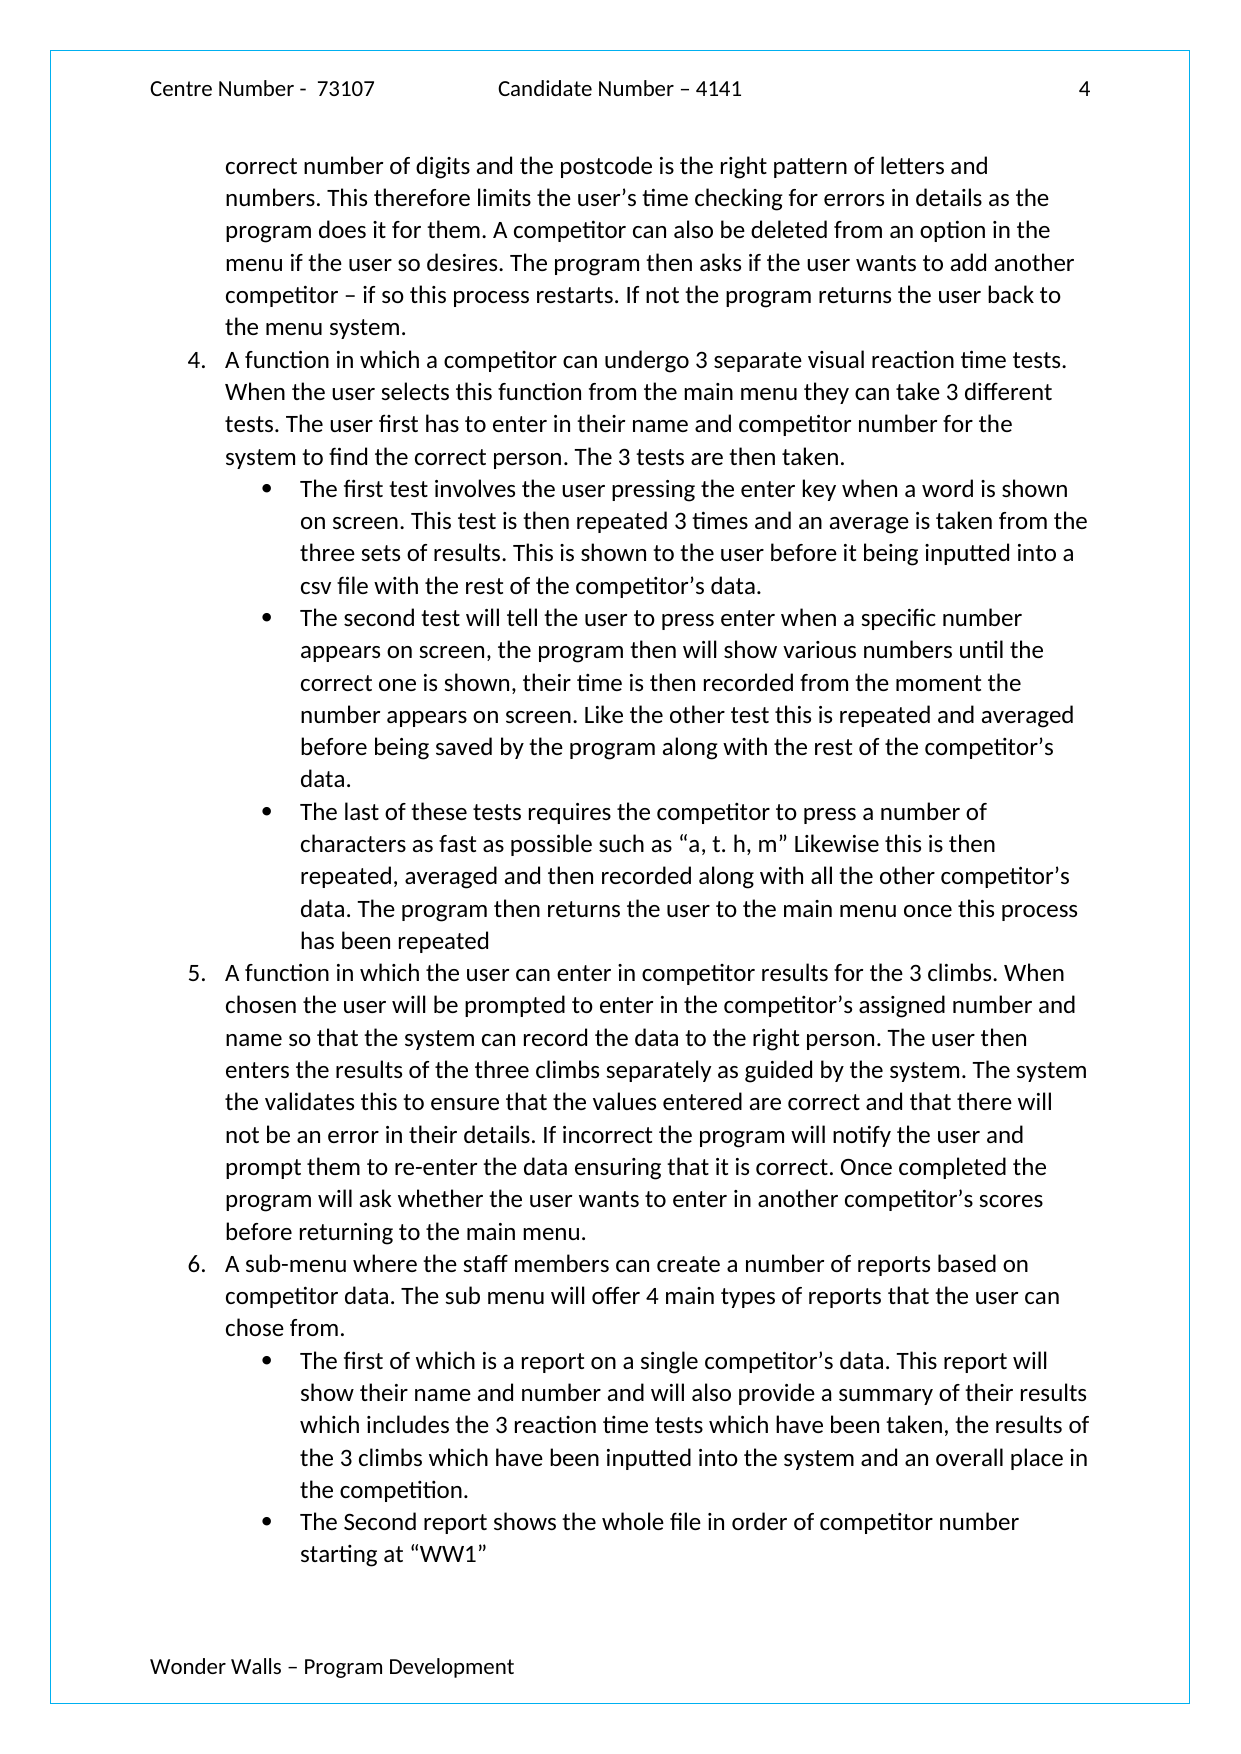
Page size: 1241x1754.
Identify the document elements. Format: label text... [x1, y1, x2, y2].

list A sub-menu where the staff members can create a number of reports based on competitor data. The sub menu will offer 4 main types of reports that the user can chose from. [187, 1248, 1090, 1343]
list The second test will tell the user to press enter when a specific number appears on screen, the program then will show various numbers until the correct one is shown, their time is then recorded from the moment the number appears on screen. Like the other test this is repeated and averaged before being saved by the program along with the rest of the competitor’s data. [262, 602, 1090, 794]
list The first of which is a report on a single competitor’s data. This report will show their name and number and will also provide a summary of their results which includes the 3 reaction time tests which have been taken, the results of the 3 climbs which have been inputted into the system and an overall place in the competition. [262, 1345, 1090, 1504]
list The first test involves the user pressing the enter key when a word is shown on screen. This test is then repeated 3 times and an average is taken from the three sets of results. This is shown to the user before it being inputted into a csv file with the rest of the competitor’s data. [262, 473, 1090, 600]
list A function in which a competitor can undergo 3 separate visual reaction time tests. When the user selects this function from the main menu they can take 3 different tests. The user first has to enter in their name and competitor number for the system to find the correct person. The 3 tests are then taken. [187, 344, 1090, 471]
list A function in which the user can enter in competitor results for the 3 climbs. When chosen the user will be prompted to enter in the competitor’s assigned number and name so that the system can record the data to the right person. The user then enters the results of the three climbs separately as guided by the system. The system the validates this to ensure that the values entered are correct and that there will not be an error in their details. If incorrect the program will notify the user and prompt them to re-enter the data ensuring that it is correct. Once completed the program will ask whether the user wants to enter in another competitor’s scores before returning to the main menu. [187, 957, 1090, 1246]
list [187, 150, 1090, 342]
list The Second report shows the whole file in order of competitor number starting at “WW1” [262, 1506, 1090, 1569]
list The last of these tests requires the competitor to press a number of characters as fast as possible such as “a, t. h, m” Likewise this is then repeated, averaged and then recorded along with all the other competitor’s data. The program then returns the user to the main menu once this process has been repeated [262, 796, 1090, 956]
